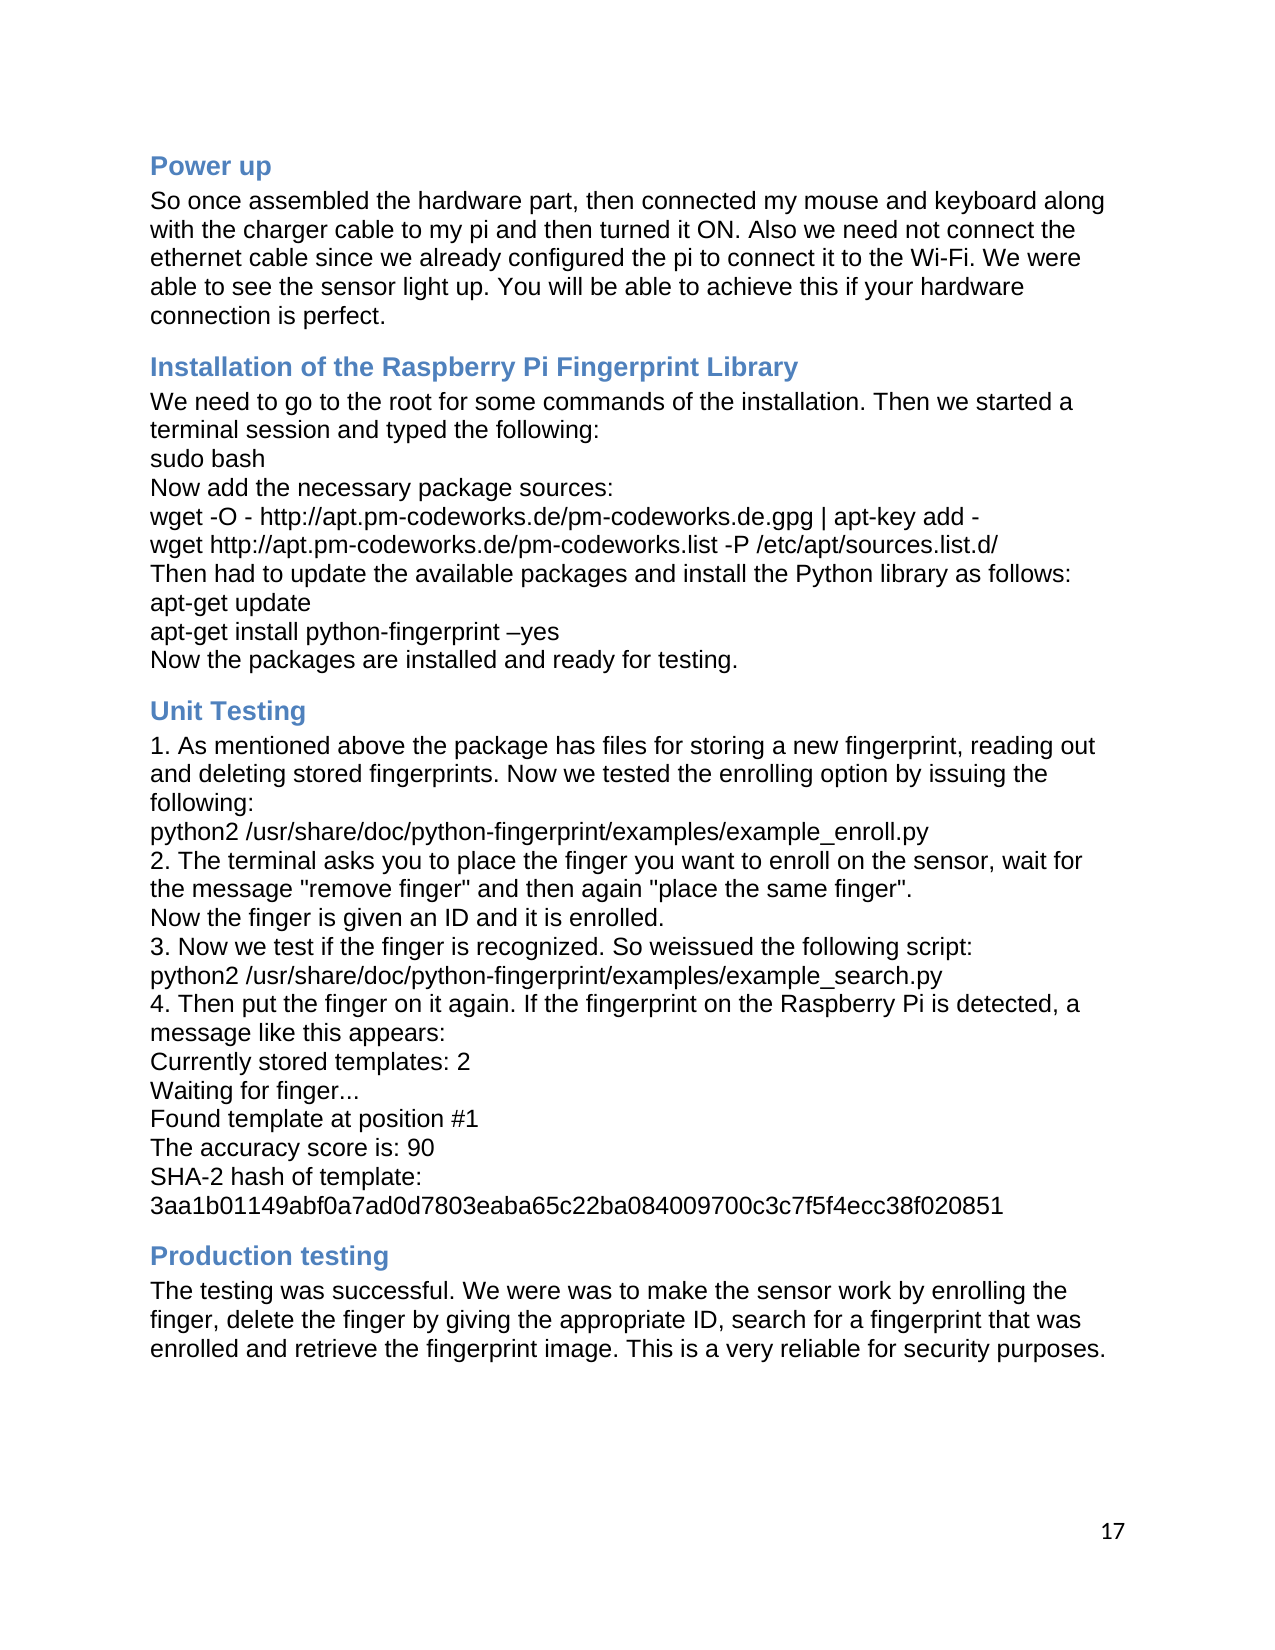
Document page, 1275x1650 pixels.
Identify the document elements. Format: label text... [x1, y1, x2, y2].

text 3. Now we test if the finger is recognized. So weissued the following script: [150, 932, 1125, 961]
text Now add the necessary package sources: [150, 473, 1125, 501]
text The testing was successful. We were was to make the sensor work by enrolling the finger, delete the finger by giving the appropriate ID, search for a fingerprint that was enrolled and retrieve the fingerprint image. This is a very reliable for security purposes. [150, 1276, 1125, 1362]
text Waiting for finger... [150, 1076, 1125, 1104]
subtitle Production testing [150, 1240, 1125, 1272]
text apt-get install python-fingerprint –yes [150, 616, 1125, 645]
subtitle Installation of the Raspberry Pi Fingerprint Library [150, 351, 1125, 382]
text Now the packages are installed and ready for testing. [150, 645, 1125, 674]
text 4. Then put the finger on it again. If the fingerprint on the Raspberry Pi is detected, a message like this appears: [150, 989, 1125, 1047]
text SHA-2 hash of template: 3aa1b01149abf0a7ad0d7803eaba65c22ba084009700c3c7f5f4ecc38f020851 [150, 1162, 1125, 1219]
text apt-get update [150, 588, 1125, 616]
text sudo bash [150, 444, 1125, 473]
subtitle Unit Testing [150, 695, 1125, 726]
text 1. As mentioned above the package has files for storing a new fingerprint, reading out and deleting stored fingerprints. Now we tested the enrolling option by issuing the following: [150, 731, 1125, 817]
text python2 /usr/share/doc/python-fingerprint/examples/example_enroll.py [150, 817, 1125, 846]
text Now the finger is given an ID and it is enrolled. [150, 903, 1125, 932]
text The accuracy score is: 90 [150, 1133, 1125, 1162]
text Found template at position #1 [150, 1104, 1125, 1133]
subtitle Power up [150, 150, 1125, 181]
text wget http://apt.pm-codeworks.de/pm-codeworks.list -P /etc/apt/sources.list.d/ [150, 530, 1125, 559]
text python2 /usr/share/doc/python-fingerprint/examples/example_search.py [150, 961, 1125, 989]
text We need to go to the root for some commands of the installation. Then we started a terminal session and typed the following: [150, 386, 1125, 444]
text Currently stored templates: 2 [150, 1047, 1125, 1076]
text wget -O - http://apt.pm-codeworks.de/pm-codeworks.de.gpg | apt-key add - [150, 501, 1125, 530]
text Then had to update the available packages and install the Python library as follows: [150, 559, 1125, 588]
text 2. The terminal asks you to place the finger you want to enroll on the sensor, wait for the message "remove finger" and then again "place the same finger". [150, 846, 1125, 903]
text So once assembled the hardware part, then connected my mouse and keyboard along with the charger cable to my pi and then turned it ON. Also we need not connect the ethernet cable since we already configured the pi to connect it to the Wi-Fi. We were able to see the sensor light up. You will be able to achieve this if your hardware connection is perfect. [150, 186, 1125, 330]
